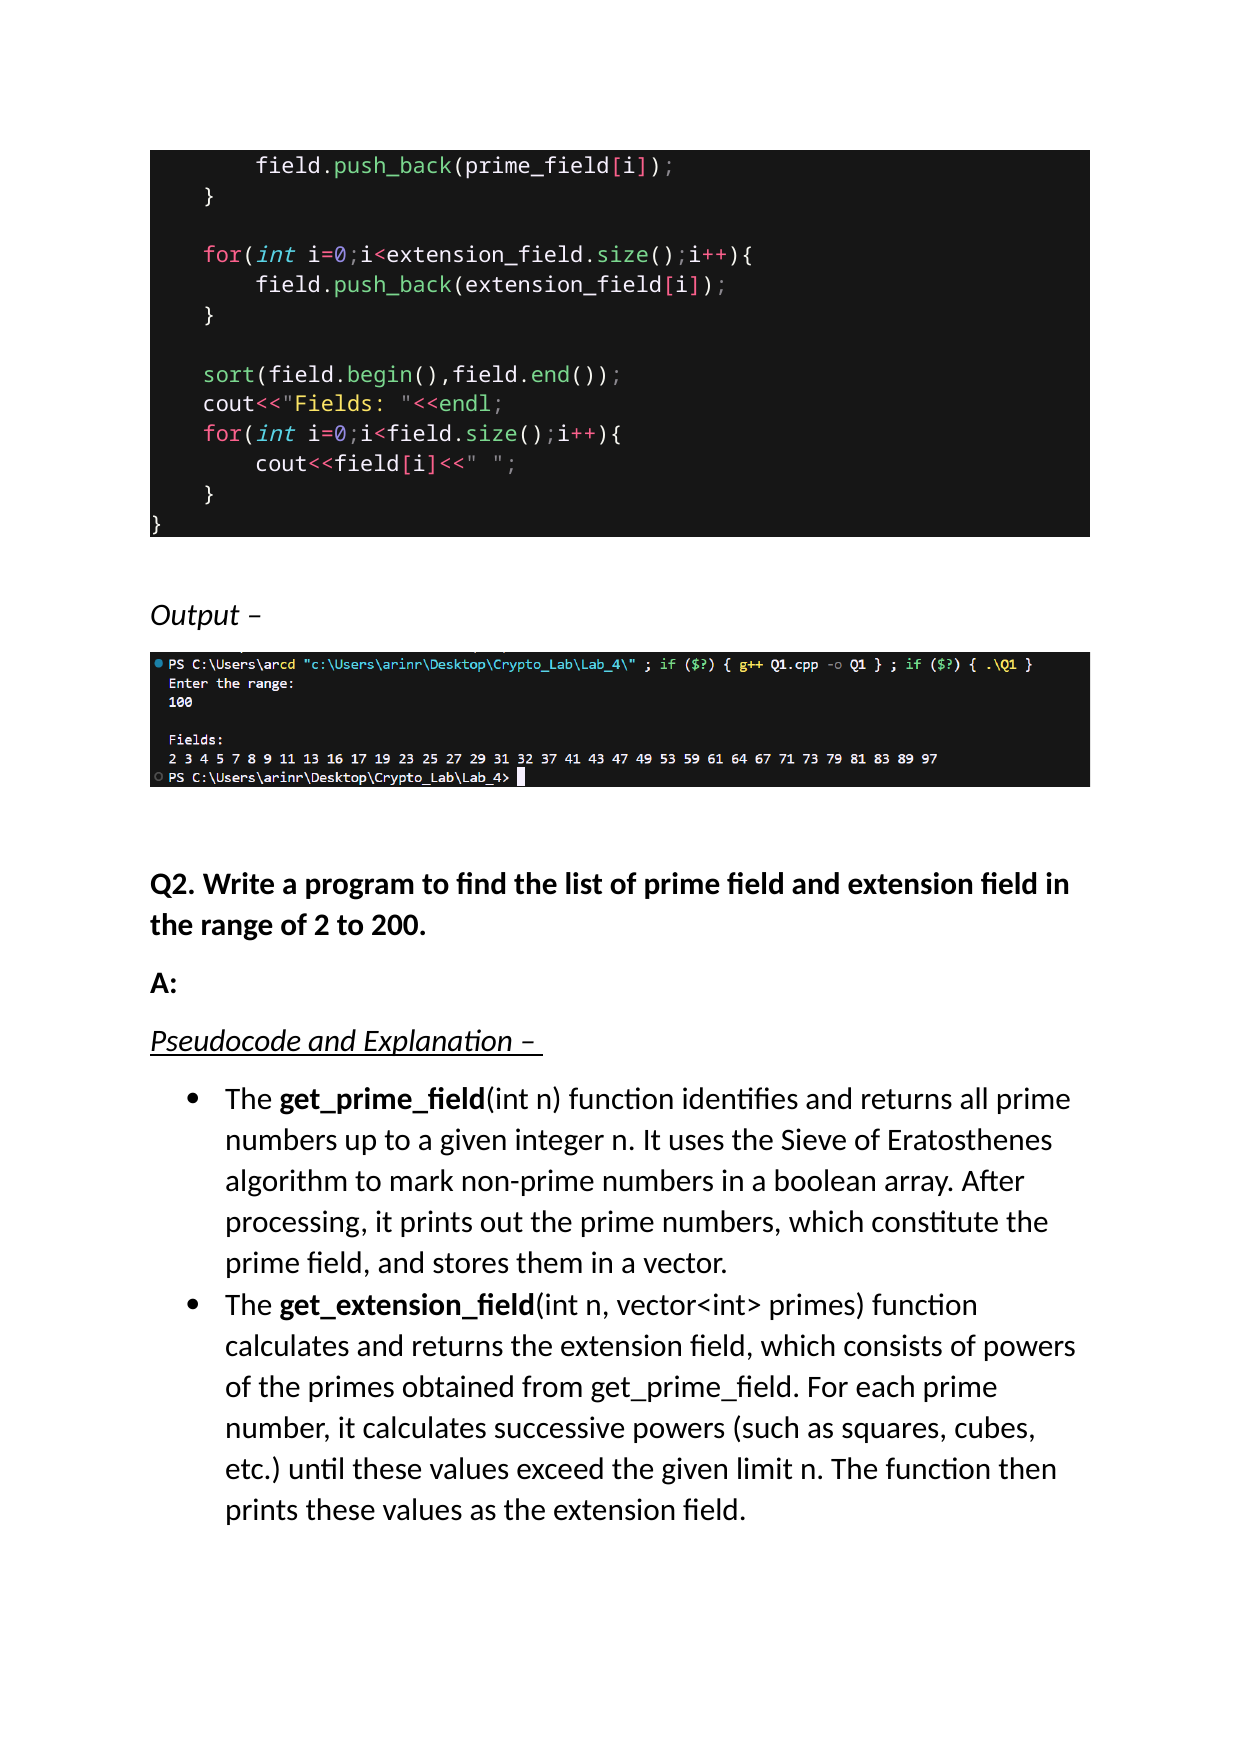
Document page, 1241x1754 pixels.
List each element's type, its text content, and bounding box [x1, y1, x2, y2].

text field.push_back(prime_field[i]); [150, 150, 1090, 180]
text cout<<field[i]<<" "; [150, 448, 1090, 478]
list The get_extension_field(int n, vector<int> primes) function calculates and returns the extension field, which consists of powers of the primes obtained from get_prime_field. For each prime number, it calculates successive powers (such as squares, cubes, etc.) until these values exceed the given limit n. The function then prints these values as the extension field. [187, 1284, 1090, 1528]
list The get_prime_field(int n) function identifies and returns all prime numbers up to a given integer n. It uses the Sieve of Eratosthenes algorithm to mark non-prime numbers in a boolean array. After processing, it prints out the prime numbers, which constitute the prime field, and stores them in a vector. [187, 1079, 1090, 1282]
text cout<<"Fields: "<<endl; [150, 388, 1090, 418]
text sort(field.begin(),field.end()); [150, 358, 1090, 388]
text A: [150, 963, 1090, 1001]
text field.push_back(extension_field[i]); [150, 269, 1090, 299]
picture [150, 652, 1091, 787]
text } [150, 299, 1090, 329]
text Q2. Write a program to find the list of prime field and extension field in the range of 2 to 200. [150, 864, 1090, 943]
text } [150, 478, 1090, 507]
text for(int i=0;i<extension_field.size();i++){ [150, 239, 1090, 269]
text Output – [150, 595, 1090, 633]
text } [150, 507, 1090, 537]
text for(int i=0;i<field.size();i++){ [150, 418, 1090, 448]
text } [150, 180, 1090, 209]
text Pseudocode and Explanation – [150, 1021, 1090, 1059]
